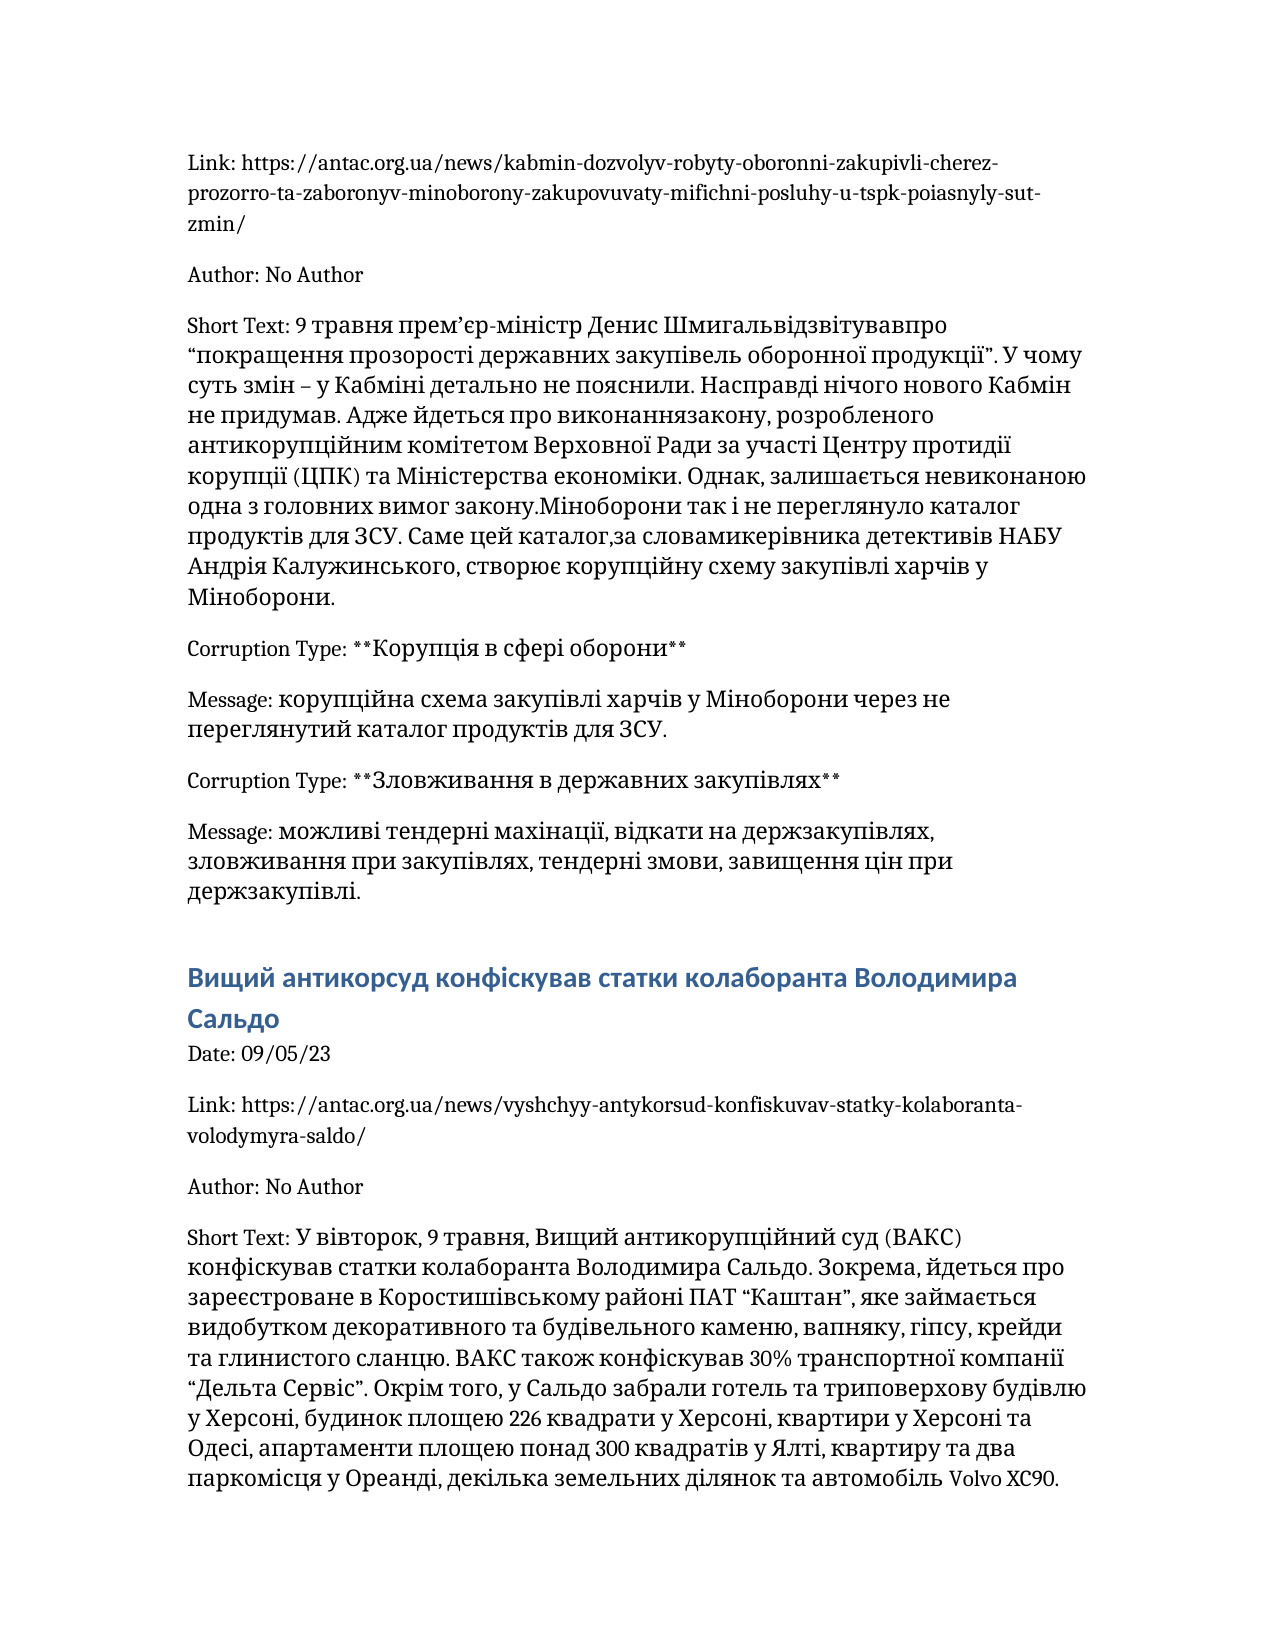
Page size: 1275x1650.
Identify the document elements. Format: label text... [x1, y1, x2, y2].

text Corruption Type: **Зловживання в державних закупівлях** [187, 768, 1087, 794]
text Message: можливі тендерні махінації, відкати на держзакупівлях, зловживання при закупівлях, тендерні змови, завищення цін при держзакупівлі. [187, 819, 1087, 906]
subtitle Вищий антикорсуд конфіскував статки колаборанта Володимира Сальдо [187, 959, 1087, 1036]
text Link: https://antac.org.ua/news/kabmin-dozvolyv-robyty-oboronni-zakupivli-cherez-prozorro-ta-zaboronyv-minoborony-zakupovuvaty-mifichni-posluhy-u-tspk-poiasnyly-sut-zmin/ [187, 150, 1087, 237]
text Date: 09/05/23 [187, 1041, 1087, 1068]
text Link: https://antac.org.ua/news/vyshchyy-antykorsud-konfiskuvav-statky-kolaboranta-volodymyra-saldo/ [187, 1092, 1087, 1149]
text Corruption Type: **Корупція в сфері оборони** [187, 635, 1087, 662]
text Short Text: У вівторок, 9 травня, Вищий антикорупційний суд (ВАКС) конфіскував статки колаборанта Володимира Сальдо. Зокрема, йдеться про зареєстроване в Коростишівському районі ПАТ “Каштан”, яке займається видобутком декоративного та будівельного каменю, вапняку, гіпсу, крейди та глинистого сланцю. ВАКС також конфіскував 30% транспортної компанії “Дельта Сервіс”. Окрім того, у Сальдо забрали готель та триповерхову будівлю у Херсоні, будинок площею 226 квадрати у Херсоні, квартири у Херсоні та Одесі, апартаменти площею понад 300 квадратів у Ялті, квартиру та два паркомісця у Ореанді, декілька земельних ділянок та автомобіль Volvo XC90. [187, 1224, 1087, 1493]
text Author: No Author [187, 1173, 1087, 1200]
text Short Text: 9 травня премʼєр-міністр Денис Шмигальвідзвітувавпро “покращення прозорості державних закупівель оборонної продукції”. У чому суть змін – у Кабміні детально не пояснили. Насправді нічого нового Кабмін не придумав. Адже йдеться про виконаннязакону, розробленого антикорупційним комітетом Верховної Ради за участі Центру протидії корупції (ЦПК) та Міністерства економіки. Однак, залишається невиконаною одна з головних вимог закону.Міноборони так і не переглянуло каталог продуктів для ЗСУ. Саме цей каталог,за словамикерівника детективів НАБУ Андрія Калужинського, створює корупційну схему закупівлі харчів у Міноборони. [187, 312, 1087, 611]
text Message: корупційна схема закупівлі харчів у Міноборони через не переглянутий каталог продуктів для ЗСУ. [187, 686, 1087, 743]
text Author: No Author [187, 261, 1087, 288]
